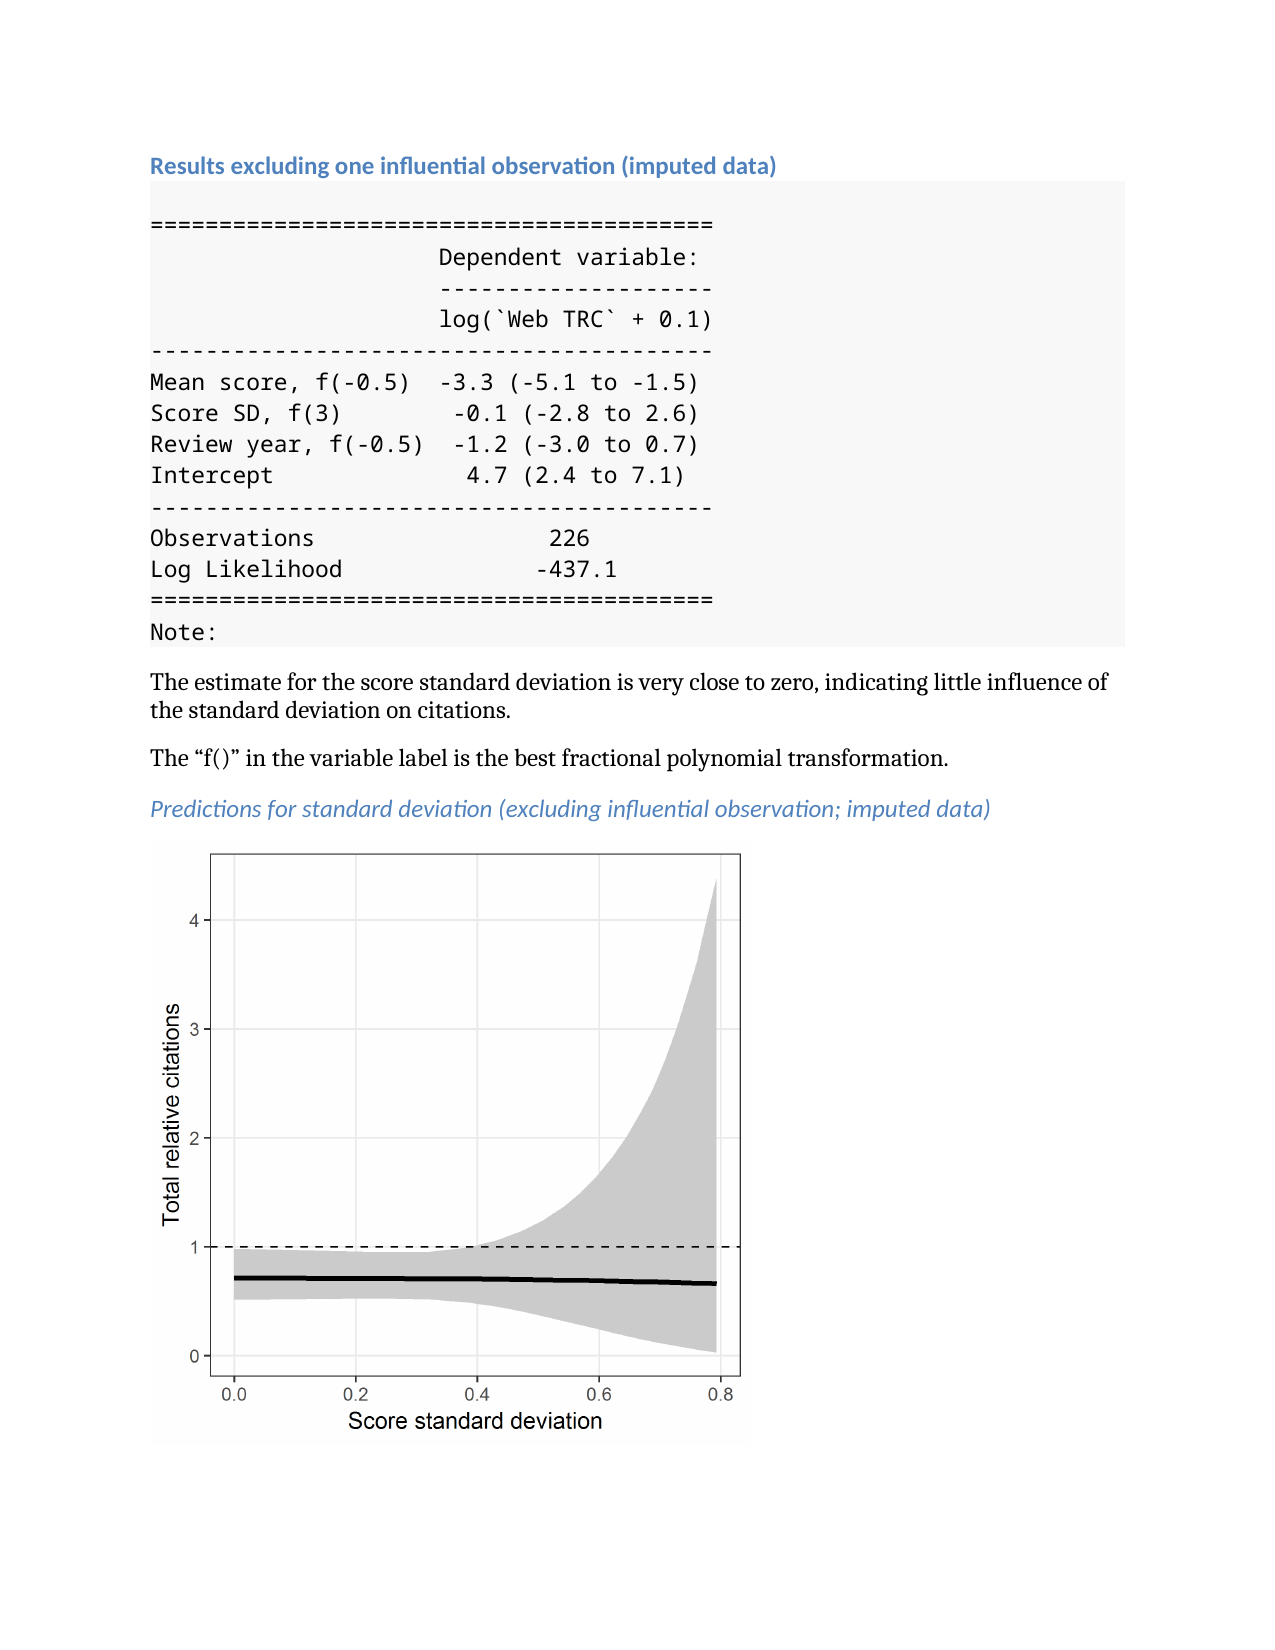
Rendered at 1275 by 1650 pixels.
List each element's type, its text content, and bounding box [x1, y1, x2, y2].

subtitle Predictions for standard deviation (excluding influential observation; imputed data) [150, 793, 1125, 824]
picture [150, 842, 752, 1445]
text The estimate for the score standard deviation is very close to zero, indicating little influence of the standard deviation on citations. [150, 668, 1125, 725]
text The “f()” in the variable label is the best fractional polynomial transformation. [150, 744, 1125, 773]
subtitle Results excluding one influential observation (imputed data) [150, 150, 1125, 181]
text ========================================= Dependent variable: -------------------- log(`Web TRC` + 0.1) ----------------------------------------- Mean score, f(-0.5) -3.3 (-5.1 to -1.5) Score SD, f(3) -0.1 (-2.8 to 2.6) Review year, f(-0.5) -1.2 (-3.0 to 0.7) Intercept 4.7 (2.4 to 7.1) ----------------------------------------- Observations 226 Log Likelihood -437.1 ========================================= Note: [150, 181, 1125, 647]
